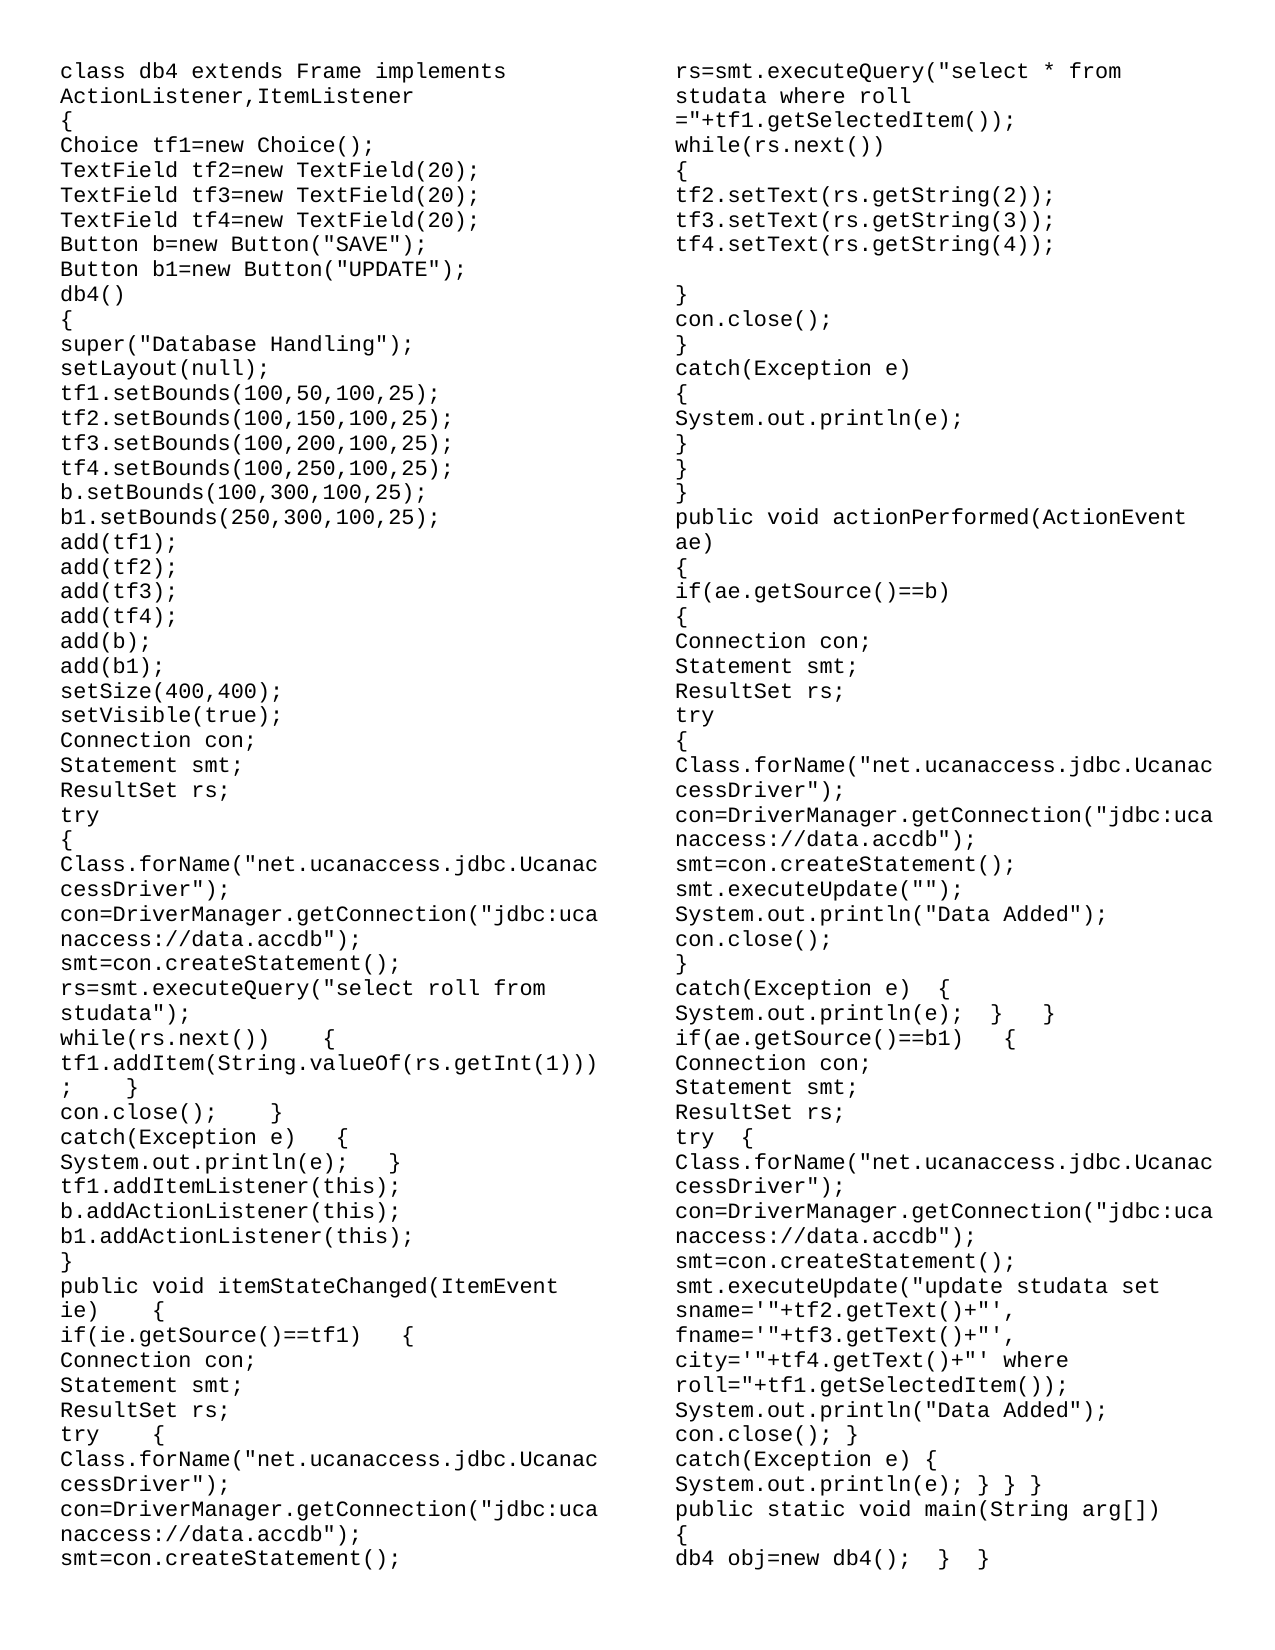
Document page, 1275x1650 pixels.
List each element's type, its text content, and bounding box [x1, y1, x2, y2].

text Class.forName("net.ucanaccess.jdbc.UcanaccessDriver"); [60, 1448, 600, 1498]
text b1.addActionListener(this); [60, 1225, 600, 1250]
text } [675, 481, 1215, 506]
text ResultSet rs; [675, 680, 1215, 704]
text con=DriverManager.getConnection("jdbc:ucanaccess://data.accdb"); [60, 1498, 600, 1547]
text Connection con; [675, 1052, 1215, 1076]
text Class.forName("net.ucanaccess.jdbc.UcanaccessDriver"); [60, 853, 600, 903]
text Statement smt; [675, 1076, 1215, 1101]
text ResultSet rs; [60, 1399, 600, 1423]
text b.addActionListener(this); [60, 1200, 600, 1225]
text smt.executeUpdate("update studata set sname='"+tf2.getText()+"', fname='"+tf3.getText()+"', city='"+tf4.getText()+"' where roll="+tf1.getSelectedItem()); System.out.println("Data Added"); con.close(); } [675, 1275, 1215, 1448]
text Class.forName("net.ucanaccess.jdbc.UcanaccessDriver"); [675, 1151, 1215, 1200]
text } [675, 333, 1215, 357]
text tf1.addItemListener(this); [60, 1176, 600, 1200]
text db4 obj=new db4(); } } [675, 1547, 1215, 1572]
text { [675, 382, 1215, 407]
text TextField tf3=new TextField(20); [60, 184, 600, 209]
text catch(Exception e) { [60, 1126, 600, 1151]
text Statement smt; [60, 1374, 600, 1399]
text TextField tf4=new TextField(20); [60, 209, 600, 233]
text b1.setBounds(250,300,100,25); [60, 506, 600, 531]
text rs=smt.executeQuery("select roll from studata"); [60, 977, 600, 1027]
text Button b=new Button("SAVE"); [60, 233, 600, 258]
text db4() [60, 283, 600, 308]
text ResultSet rs; [60, 779, 600, 804]
text while(rs.next()) [675, 134, 1215, 159]
text setSize(400,400); [60, 680, 600, 704]
text b.setBounds(100,300,100,25); [60, 481, 600, 506]
text { [675, 1523, 1215, 1547]
text con=DriverManager.getConnection("jdbc:ucanaccess://data.accdb"); [60, 903, 600, 952]
text add(b); [60, 630, 600, 655]
text con.close(); } [60, 1101, 600, 1126]
text public static void main(String arg[]) [675, 1498, 1215, 1523]
text try { [675, 1126, 1215, 1151]
text { [675, 605, 1215, 630]
text Statement smt; [60, 754, 600, 779]
text } [675, 952, 1215, 977]
text Connection con; [675, 630, 1215, 655]
text add(tf1); [60, 531, 600, 556]
text ResultSet rs; [675, 1101, 1215, 1126]
text if(ae.getSource()==b) [675, 581, 1215, 605]
text } [675, 432, 1215, 457]
text System.out.println(e); } [60, 1151, 600, 1176]
text } [675, 283, 1215, 308]
text smt=con.createStatement(); [675, 1250, 1215, 1275]
text super("Database Handling"); [60, 333, 600, 357]
text Connection con; [60, 1349, 600, 1374]
text catch(Exception e) { [675, 977, 1215, 1002]
text Statement smt; [675, 655, 1215, 680]
text tf1.addItem(String.valueOf(rs.getInt(1))); } [60, 1052, 600, 1101]
text Connection con; [60, 729, 600, 754]
text tf1.setBounds(100,50,100,25); [60, 382, 600, 407]
text System.out.println(e); } } } [675, 1473, 1215, 1498]
text Class.forName("net.ucanaccess.jdbc.UcanaccessDriver"); [675, 754, 1215, 804]
text System.out.println(e); } } [675, 1002, 1215, 1027]
text tf3.setText(rs.getString(3)); [675, 209, 1215, 233]
text { [60, 308, 600, 333]
text Choice tf1=new Choice(); [60, 134, 600, 159]
text try { [60, 1423, 600, 1448]
text if(ie.getSource()==tf1) { [60, 1324, 600, 1349]
text tf4.setText(rs.getString(4)); [675, 233, 1215, 258]
text try [60, 804, 600, 828]
text tf4.setBounds(100,250,100,25); [60, 457, 600, 481]
text con=DriverManager.getConnection("jdbc:ucanaccess://data.accdb"); [675, 804, 1215, 853]
text smt=con.createStatement(); [60, 952, 600, 977]
text class db4 extends Frame implements ActionListener,ItemListener [60, 60, 600, 109]
text tf3.setBounds(100,200,100,25); [60, 432, 600, 457]
text smt=con.createStatement(); [60, 1547, 600, 1572]
text smt.executeUpdate(""); [675, 878, 1215, 903]
text catch(Exception e) { [675, 1448, 1215, 1473]
text add(tf2); [60, 556, 600, 581]
text } [675, 457, 1215, 481]
text add(tf3); [60, 581, 600, 605]
text { [675, 556, 1215, 581]
text { [60, 109, 600, 134]
text public void itemStateChanged(ItemEvent ie) { [60, 1275, 600, 1324]
text rs=smt.executeQuery("select * from studata where roll ="+tf1.getSelectedItem()); [675, 60, 1215, 134]
text try [675, 704, 1215, 729]
text public void actionPerformed(ActionEvent ae) [675, 506, 1215, 556]
text setLayout(null); [60, 357, 600, 382]
text tf2.setText(rs.getString(2)); [675, 184, 1215, 209]
text smt=con.createStatement(); [675, 853, 1215, 878]
text System.out.println("Data Added"); [675, 903, 1215, 928]
text TextField tf2=new TextField(20); [60, 159, 600, 184]
text add(tf4); [60, 605, 600, 630]
text } [60, 1250, 600, 1275]
text catch(Exception e) [675, 357, 1215, 382]
text tf2.setBounds(100,150,100,25); [60, 407, 600, 432]
text if(ae.getSource()==b1) { [675, 1027, 1215, 1052]
text con.close(); [675, 308, 1215, 333]
text System.out.println(e); [675, 407, 1215, 432]
text con.close(); [675, 928, 1215, 952]
text { [60, 828, 600, 853]
text add(b1); [60, 655, 600, 680]
text con=DriverManager.getConnection("jdbc:ucanaccess://data.accdb"); [675, 1200, 1215, 1250]
text { [675, 729, 1215, 754]
text setVisible(true); [60, 704, 600, 729]
text while(rs.next()) { [60, 1027, 600, 1052]
text Button b1=new Button("UPDATE"); [60, 258, 600, 283]
text { [675, 159, 1215, 184]
